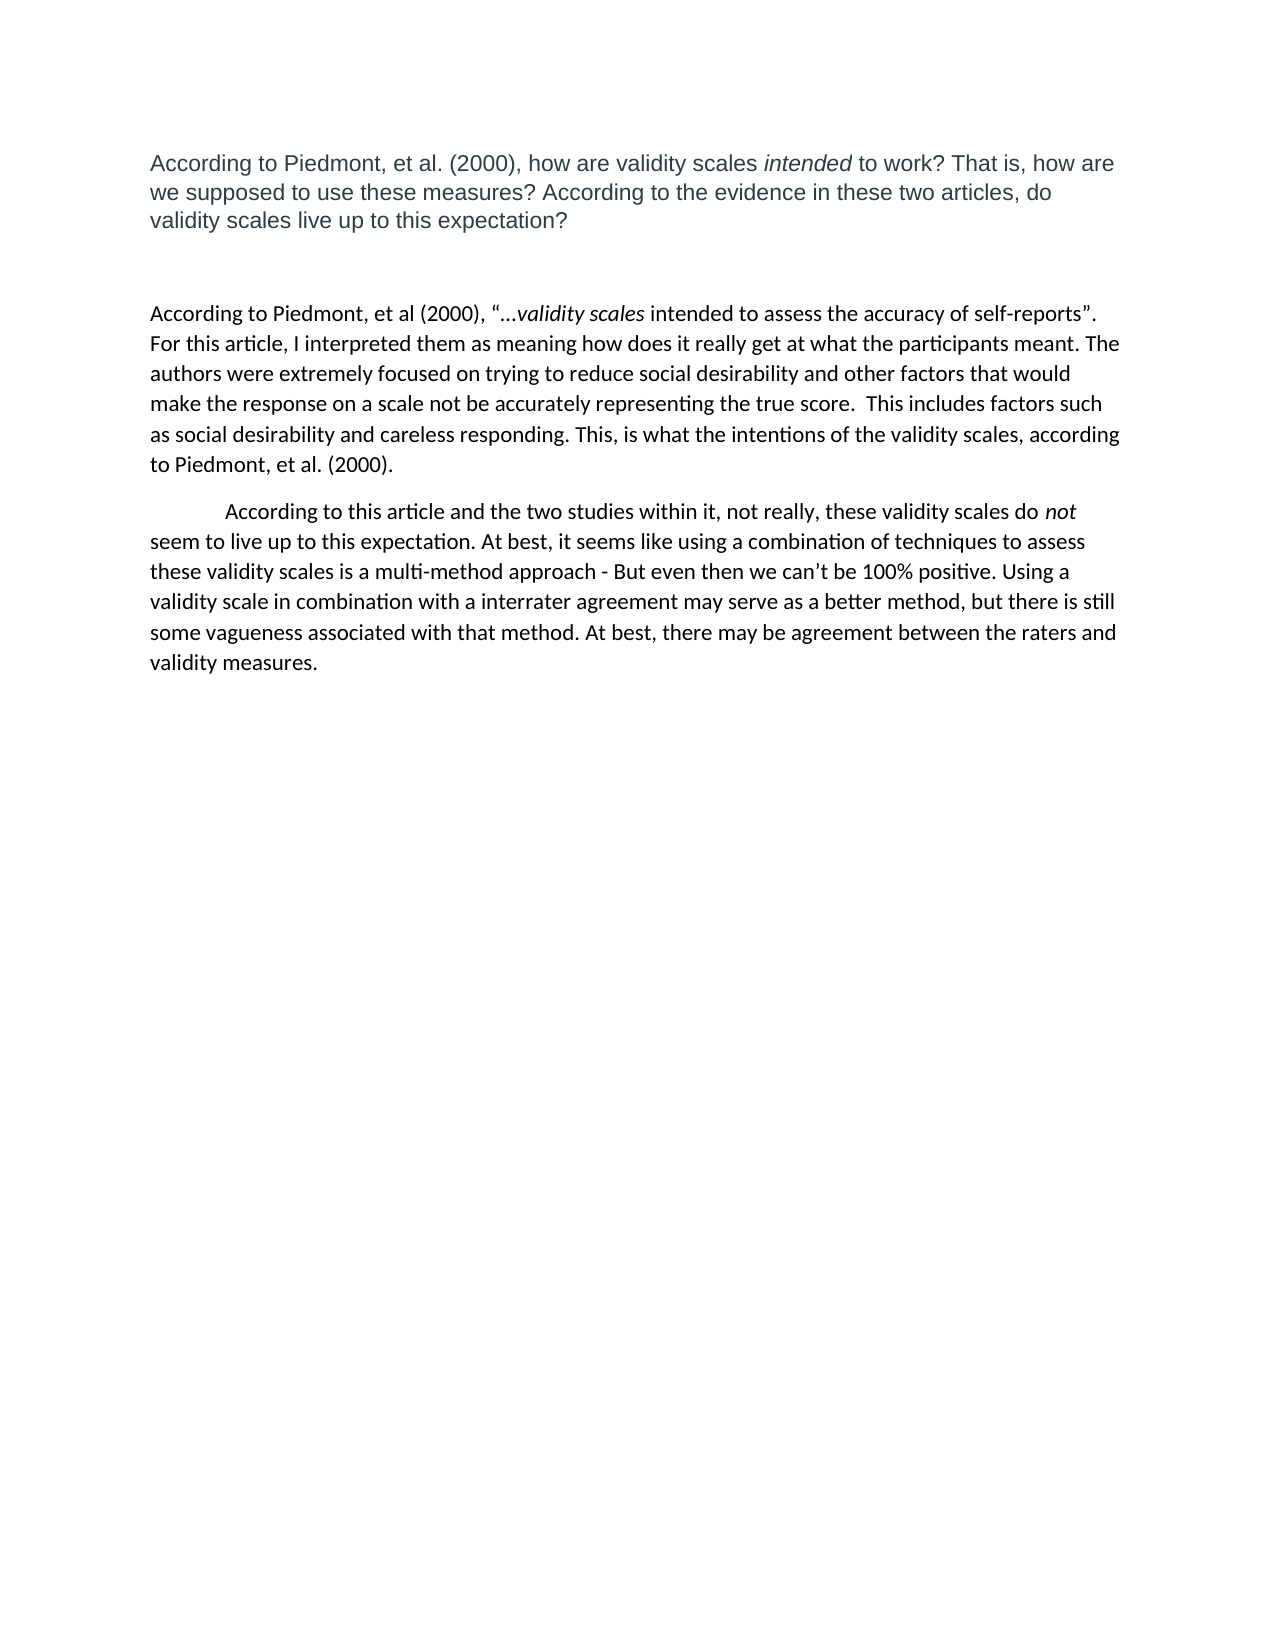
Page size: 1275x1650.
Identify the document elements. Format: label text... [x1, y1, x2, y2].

text According to this article and the two studies within it, not really, these validity scales do not seem to live up to this expectation. At best, it seems like using a combination of techniques to assess these validity scales is a multi-method approach - But even then we can’t be 100% positive. Using a validity scale in combination with a interrater agreement may serve as a better method, but there is still some vagueness associated with that method. At best, there may be agreement between the raters and validity measures. [150, 497, 1125, 676]
text According to Piedmont, et al (2000), “…validity scales intended to assess the accuracy of self-reports”. For this article, I interpreted them as meaning how does it really get at what the participants meant. The authors were extremely focused on trying to reduce social desirability and other factors that would make the response on a scale not be accurately representing the true score. This includes factors such as social desirability and careless responding. This, is what the intentions of the validity scales, according to Piedmont, et al. (2000). [150, 299, 1125, 478]
text According to Piedmont, et al. (2000), how are validity scales intended to work? That is, how are we supposed to use these measures? According to the evidence in these two articles, do validity scales live up to this expectation? [150, 150, 1125, 233]
